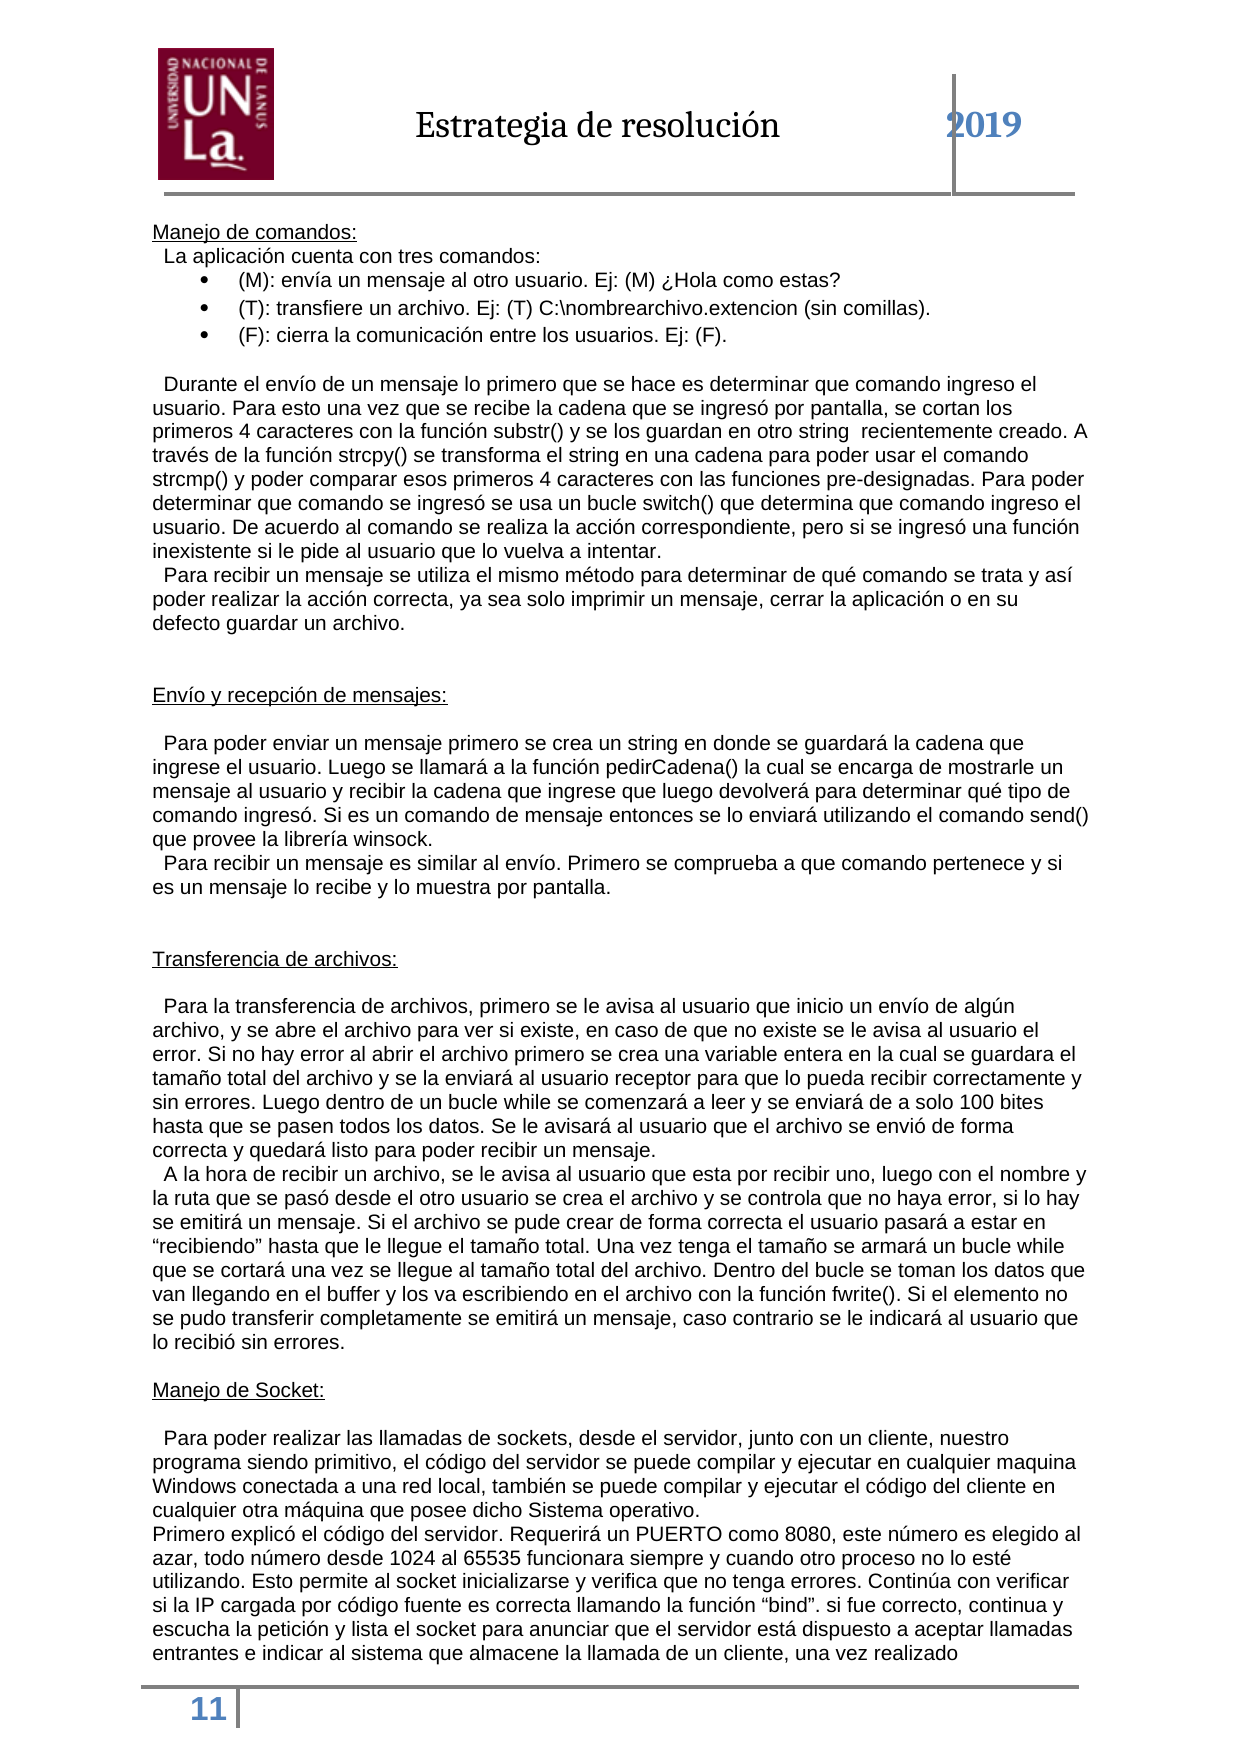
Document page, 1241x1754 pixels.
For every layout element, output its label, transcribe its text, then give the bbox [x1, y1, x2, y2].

text Envío y recepción de mensajes: [152, 683, 1090, 707]
text La aplicación cuenta con tres comandos: [152, 244, 1090, 268]
list (M): envía un mensaje al otro usuario. Ej: (M) ¿Hola como estas? [201, 268, 1090, 292]
list (F): cierra la comunicación entre los usuarios. Ej: (F). [201, 323, 1090, 347]
text Para poder realizar las llamadas de sockets, desde el servidor, junto con un cliente, nuestro programa siendo primitivo, el código del servidor se puede compilar y ejecutar en cualquier maquina Windows conectada a una red local, también se puede compilar y ejecutar el código del cliente en cualquier otra máquina que posee dicho Sistema operativo. [152, 1426, 1090, 1521]
text Manejo de comandos: [152, 220, 1090, 244]
text Durante el envío de un mensaje lo primero que se hace es determinar que comando ingreso el usuario. Para esto una vez que se recibe la cadena que se ingresó por pantalla, se cortan los primeros 4 caracteres con la función substr() y se los guardan en otro string recientemente creado. A través de la función strcpy() se transforma el string en una cadena para poder usar el comando strcmp() y poder comparar esos primeros 4 caracteres con las funciones pre-designadas. Para poder determinar que comando se ingresó se usa un bucle switch() que determina que comando ingreso el usuario. De acuerdo al comando se realiza la acción correspondiente, pero si se ingresó una función inexistente si le pide al usuario que lo vuelva a intentar. [152, 371, 1090, 563]
text Manejo de Socket: [152, 1378, 1090, 1402]
text Para recibir un mensaje se utiliza el mismo método para determinar de qué comando se trata y así poder realizar la acción correcta, ya sea solo imprimir un mensaje, cerrar la aplicación o en su defecto guardar un archivo. [152, 563, 1090, 635]
text Para poder enviar un mensaje primero se crea un string en donde se guardará la cadena que ingrese el usuario. Luego se llamará a la función pedirCadena() la cual se encarga de mostrarle un mensaje al usuario y recibir la cadena que ingrese que luego devolverá para determinar qué tipo de comando ingresó. Si es un comando de mensaje entonces se lo enviará utilizando el comando send() que provee la librería winsock. [152, 731, 1090, 851]
text A la hora de recibir un archivo, se le avisa al usuario que esta por recibir uno, luego con el nombre y la ruta que se pasó desde el otro usuario se crea el archivo y se controla que no haya error, si lo hay se emitirá un mensaje. Si el archivo se pude crear de forma correcta el usuario pasará a estar en “recibiendo” hasta que le llegue el tamaño total. Una vez tenga el tamaño se armará un bucle while que se cortará una vez se llegue al tamaño total del archivo. Dentro del bucle se toman los datos que van llegando en el buffer y los va escribiendo en el archivo con la función fwrite(). Si el elemento no se pudo transferir completamente se emitirá un mensaje, caso contrario se le indicará al usuario que lo recibió sin errores. [152, 1162, 1090, 1354]
text Transferencia de archivos: [152, 946, 1090, 970]
picture [158, 48, 274, 180]
list (T): transfiere un archivo. Ej: (T) C:\nombrearchivo.extencion (sin comillas). [201, 295, 1090, 319]
text Para la transferencia de archivos, primero se le avisa al usuario que inicio un envío de algún archivo, y se abre el archivo para ver si existe, en caso de que no existe se le avisa al usuario el error. Si no hay error al abrir el archivo primero se crea una variable entera en la cual se guardara el tamaño total del archivo y se la enviará al usuario receptor para que lo pueda recibir correctamente y sin errores. Luego dentro de un bucle while se comenzará a leer y se enviará de a solo 100 bites hasta que se pasen todos los datos. Se le avisará al usuario que el archivo se envió de forma correcta y quedará listo para poder recibir un mensaje. [152, 994, 1090, 1162]
text Para recibir un mensaje es similar al envío. Primero se comprueba a que comando pertenece y si es un mensaje lo recibe y lo muestra por pantalla. [152, 851, 1090, 898]
